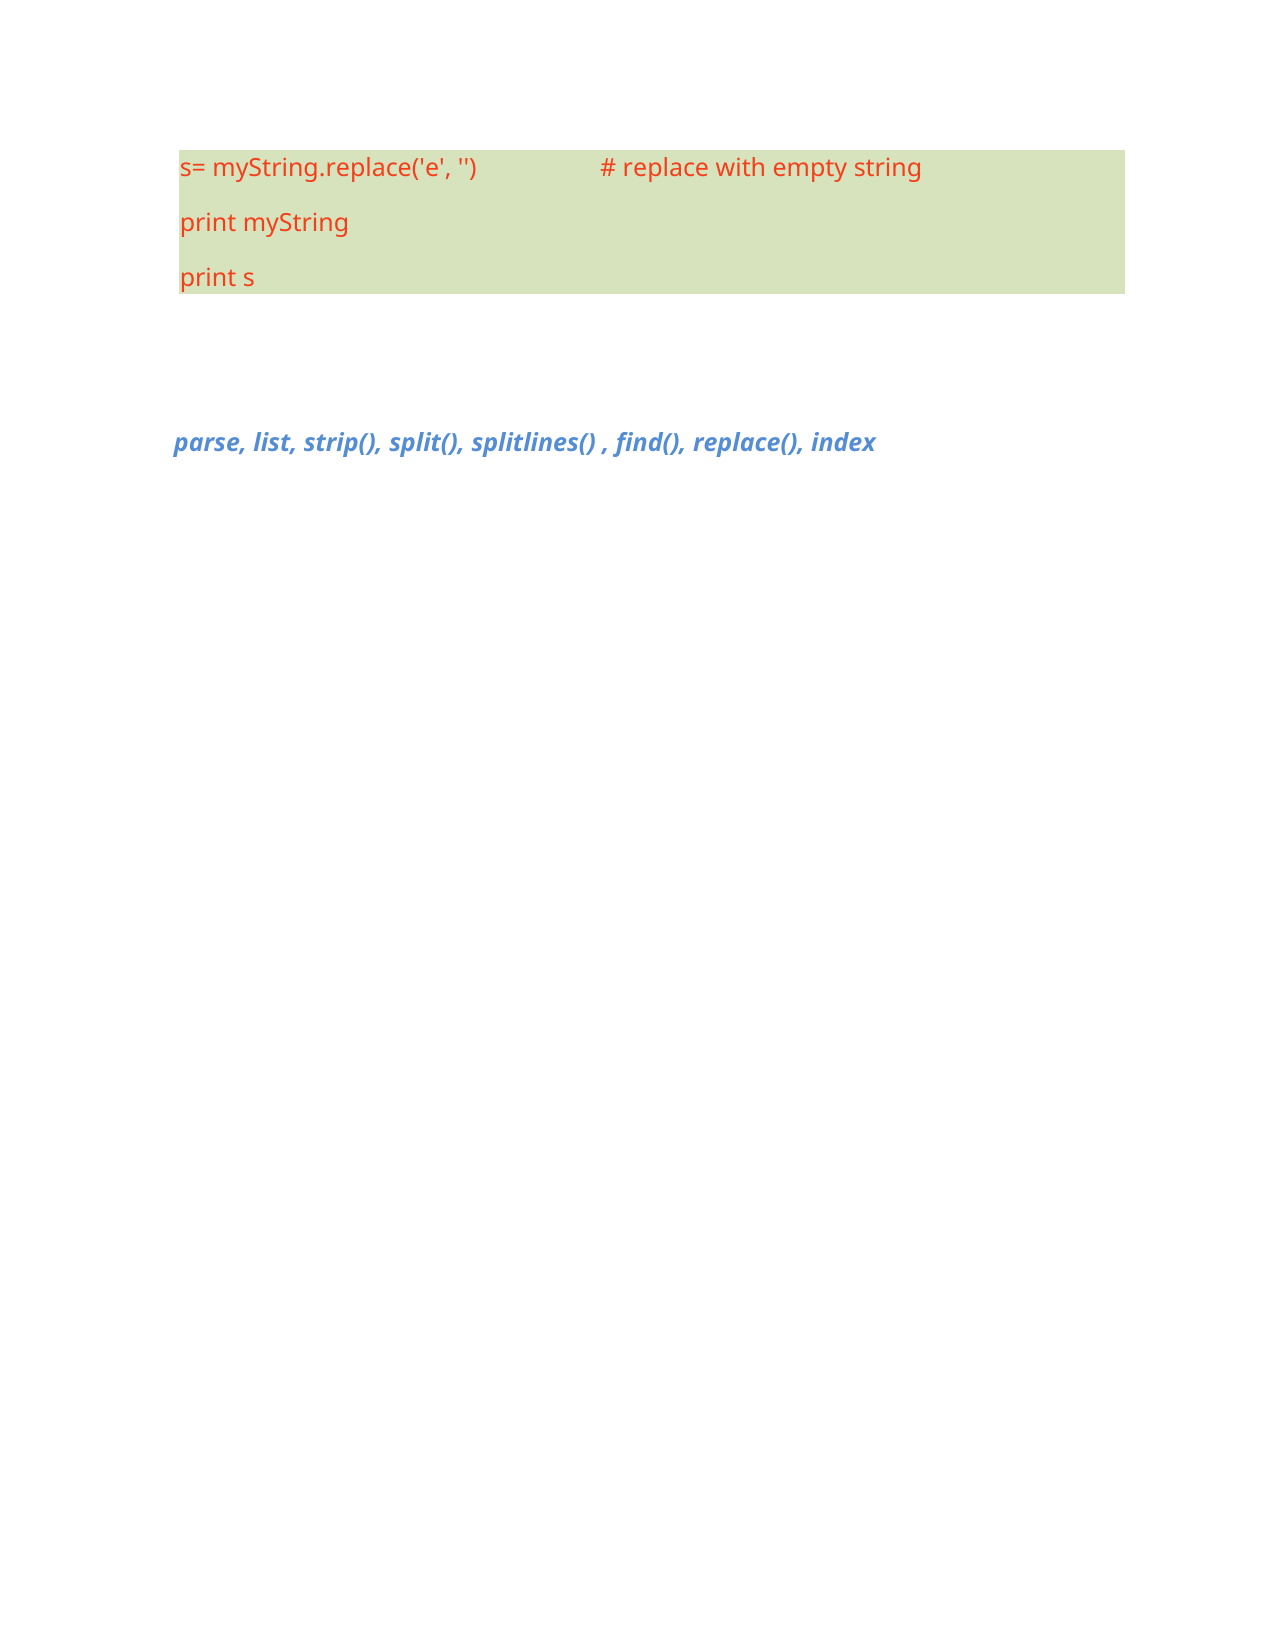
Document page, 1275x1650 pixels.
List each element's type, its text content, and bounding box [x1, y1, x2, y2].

text print myString [179, 205, 1125, 239]
text print s [179, 260, 1125, 294]
text s= myString.replace('e', '') # replace with empty string [179, 150, 1125, 184]
text parse, list, strip(), split(), splitlines() , find(), replace(), index [174, 424, 1125, 458]
